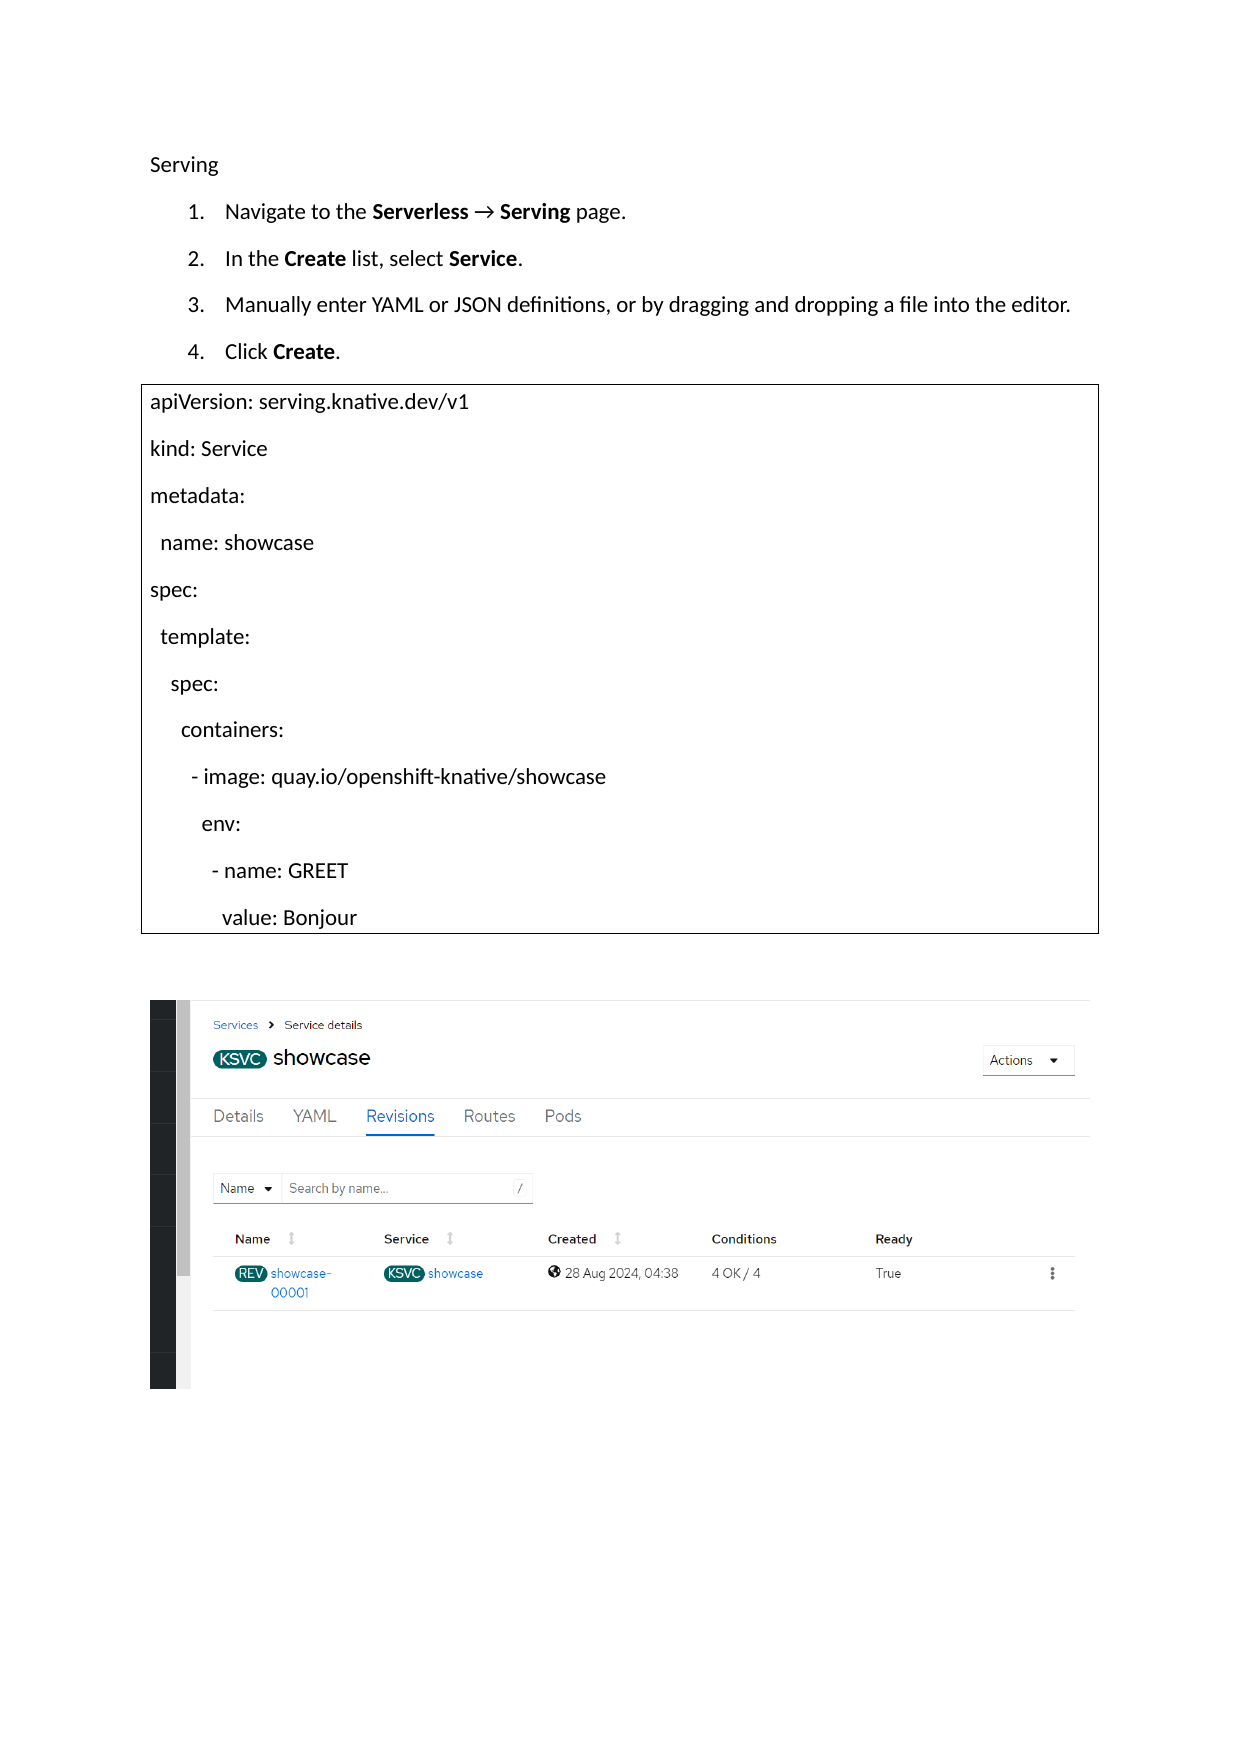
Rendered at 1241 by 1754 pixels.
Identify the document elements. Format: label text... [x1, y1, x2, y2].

text spec: [142, 666, 1098, 697]
text apiVersion: serving.knative.dev/v1 [142, 385, 1098, 416]
text containers: [142, 712, 1098, 744]
text - name: GREET [142, 853, 1098, 884]
text name: showcase [142, 525, 1098, 556]
text spec: [142, 572, 1098, 603]
picture [150, 1000, 1091, 1389]
list Manually enter YAML or JSON definitions, or by dragging and dropping a file into the editor. [187, 291, 1090, 319]
text Serving [150, 150, 1090, 178]
text env: [142, 806, 1098, 837]
list Click Create. [187, 337, 1090, 366]
text kind: Service [142, 431, 1098, 462]
text metadata: [142, 478, 1098, 509]
list In the Create list, select Service. [187, 244, 1090, 272]
text value: Bonjour [142, 900, 1098, 933]
list Navigate to the Serverless → Serving page. [187, 197, 1090, 225]
text - image: quay.io/openshift-knative/showcase [142, 759, 1098, 791]
text template: [142, 619, 1098, 650]
